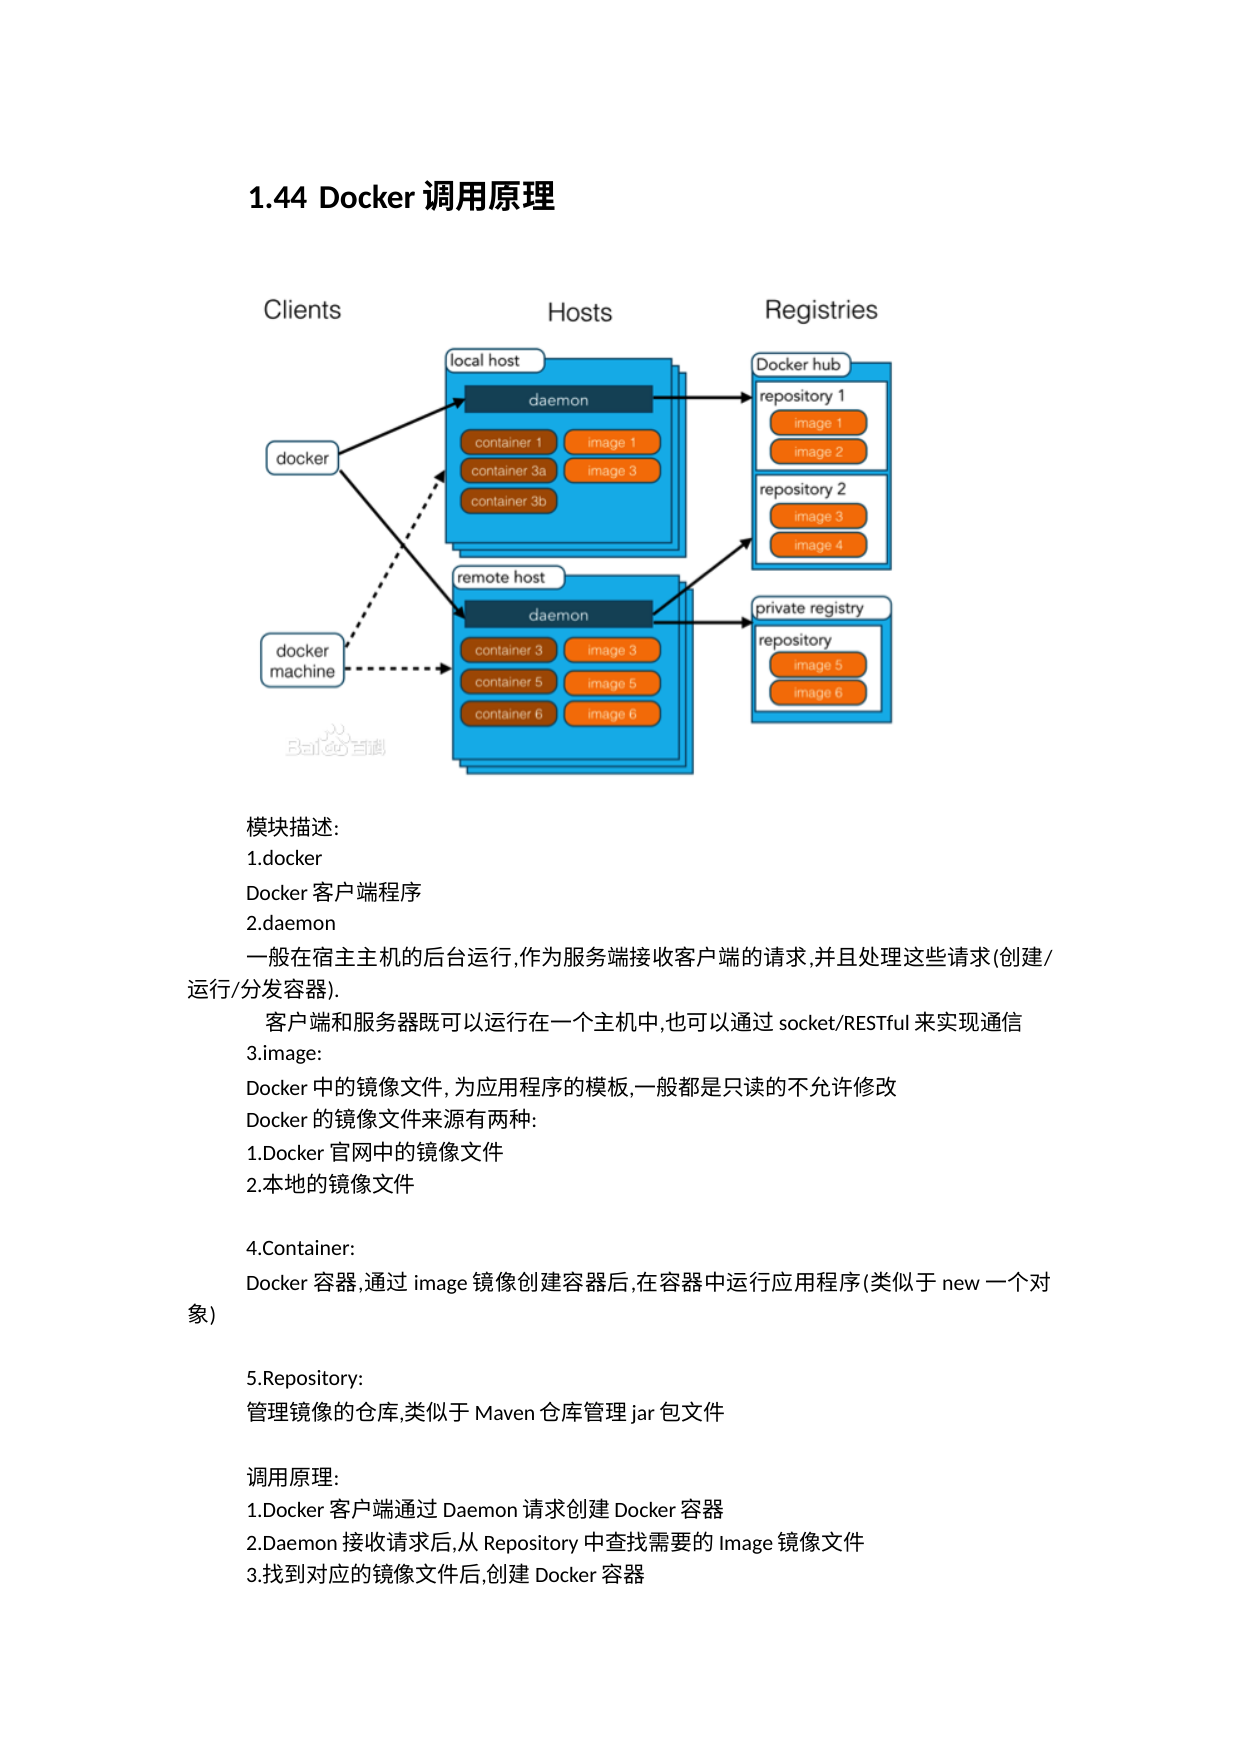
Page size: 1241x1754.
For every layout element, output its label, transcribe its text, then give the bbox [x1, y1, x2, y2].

text 4.Container: [187, 1232, 1053, 1264]
text 管理镜像的仓库,类似于Maven仓库管理jar包文件 [187, 1394, 1053, 1427]
text 2.daemon [187, 907, 1053, 939]
picture [254, 289, 902, 780]
text 5.Repository: [187, 1362, 1053, 1394]
text 一般在宿主主机的后台运行,作为服务端接收客户端的请求,并且处理这些请求(创建/运行/分发容器). [187, 939, 1053, 1004]
text Docker中的镜像文件, 为应用程序的模板,一般都是只读的不允许修改 [187, 1069, 1053, 1102]
text Docker客户端程序 [187, 874, 1053, 907]
text 3.image: [187, 1037, 1053, 1069]
subtitle Docker调用原理 [247, 162, 1053, 227]
text 2.本地的镜像文件 [187, 1167, 1053, 1199]
text 1.docker [187, 842, 1053, 874]
text 1.Docker官网中的镜像文件 [187, 1134, 1053, 1167]
text Docker的镜像文件来源有两种: [187, 1102, 1053, 1134]
text 2.Daemon接收请求后,从Repository中查找需要的Image镜像文件 [187, 1524, 1053, 1557]
text 模块描述: [187, 809, 1053, 842]
text 3.找到对应的镜像文件后,创建Docker容器 [187, 1557, 1053, 1589]
text 客户端和服务器既可以运行在一个主机中,也可以通过socket/RESTful来实现通信 [187, 1004, 1053, 1037]
text Docker容器,通过image镜像创建容器后,在容器中运行应用程序(类似于new一个对象) [187, 1264, 1053, 1329]
text 1.Docker客户端通过Daemon请求创建Docker容器 [187, 1492, 1053, 1524]
text 调用原理: [187, 1459, 1053, 1492]
